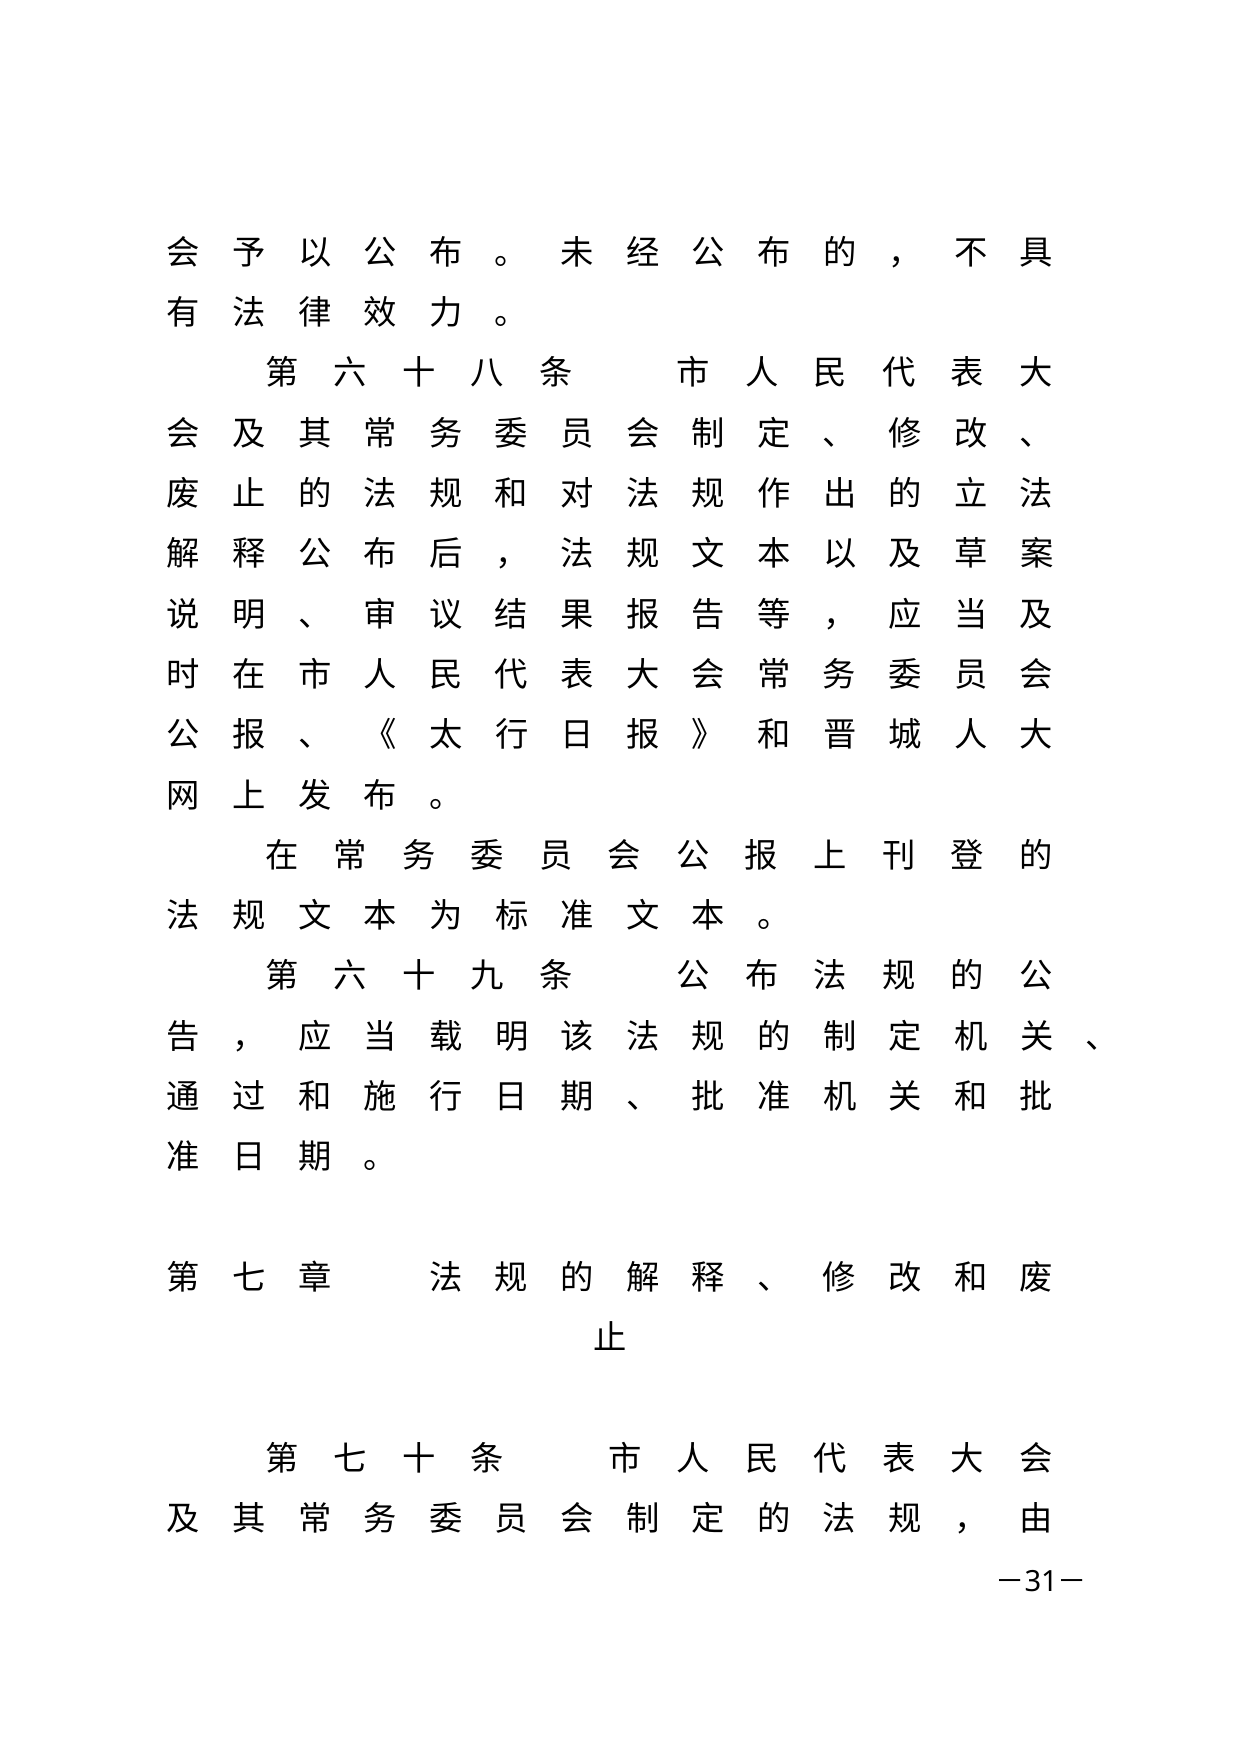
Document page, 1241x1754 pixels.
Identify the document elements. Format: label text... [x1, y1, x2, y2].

text 第六十七条 报请批准的法规，省人民代表大会常务委员会予以批准的，市人民代表大会常务委员会应当在收到省人民代表大会常务委员会办公厅表决结果函告后十五日内，发布公告向社会予以公布。未经公布的，不具有法律效力。 [167, 219, 1085, 340]
text 在常务委员会公报上刊登的法规文本为标准文本。 [167, 823, 1085, 943]
text 第七章 法规的解释、修改和废止 [167, 1245, 1085, 1365]
text 第六十九条 公布法规的公告，应当载明该法规的制定机关、通过和施行日期、批准机关和批准日期。 [167, 943, 1085, 1184]
text 第七十条 市人民代表大会及其常务委员会制定的法规，由市人民代表大会常务委员会进行立法解释。 [167, 1426, 1085, 1546]
text 第六十八条 市人民代表大会及其常务委员会制定、修改、废止的法规和对法规作出的立法解释公布后，法规文本以及草案说明、审议结果报告等，应当及时在市人民代表大会常务委员会公报、《太行日报》和晋城人大网上发布。 [167, 340, 1085, 823]
